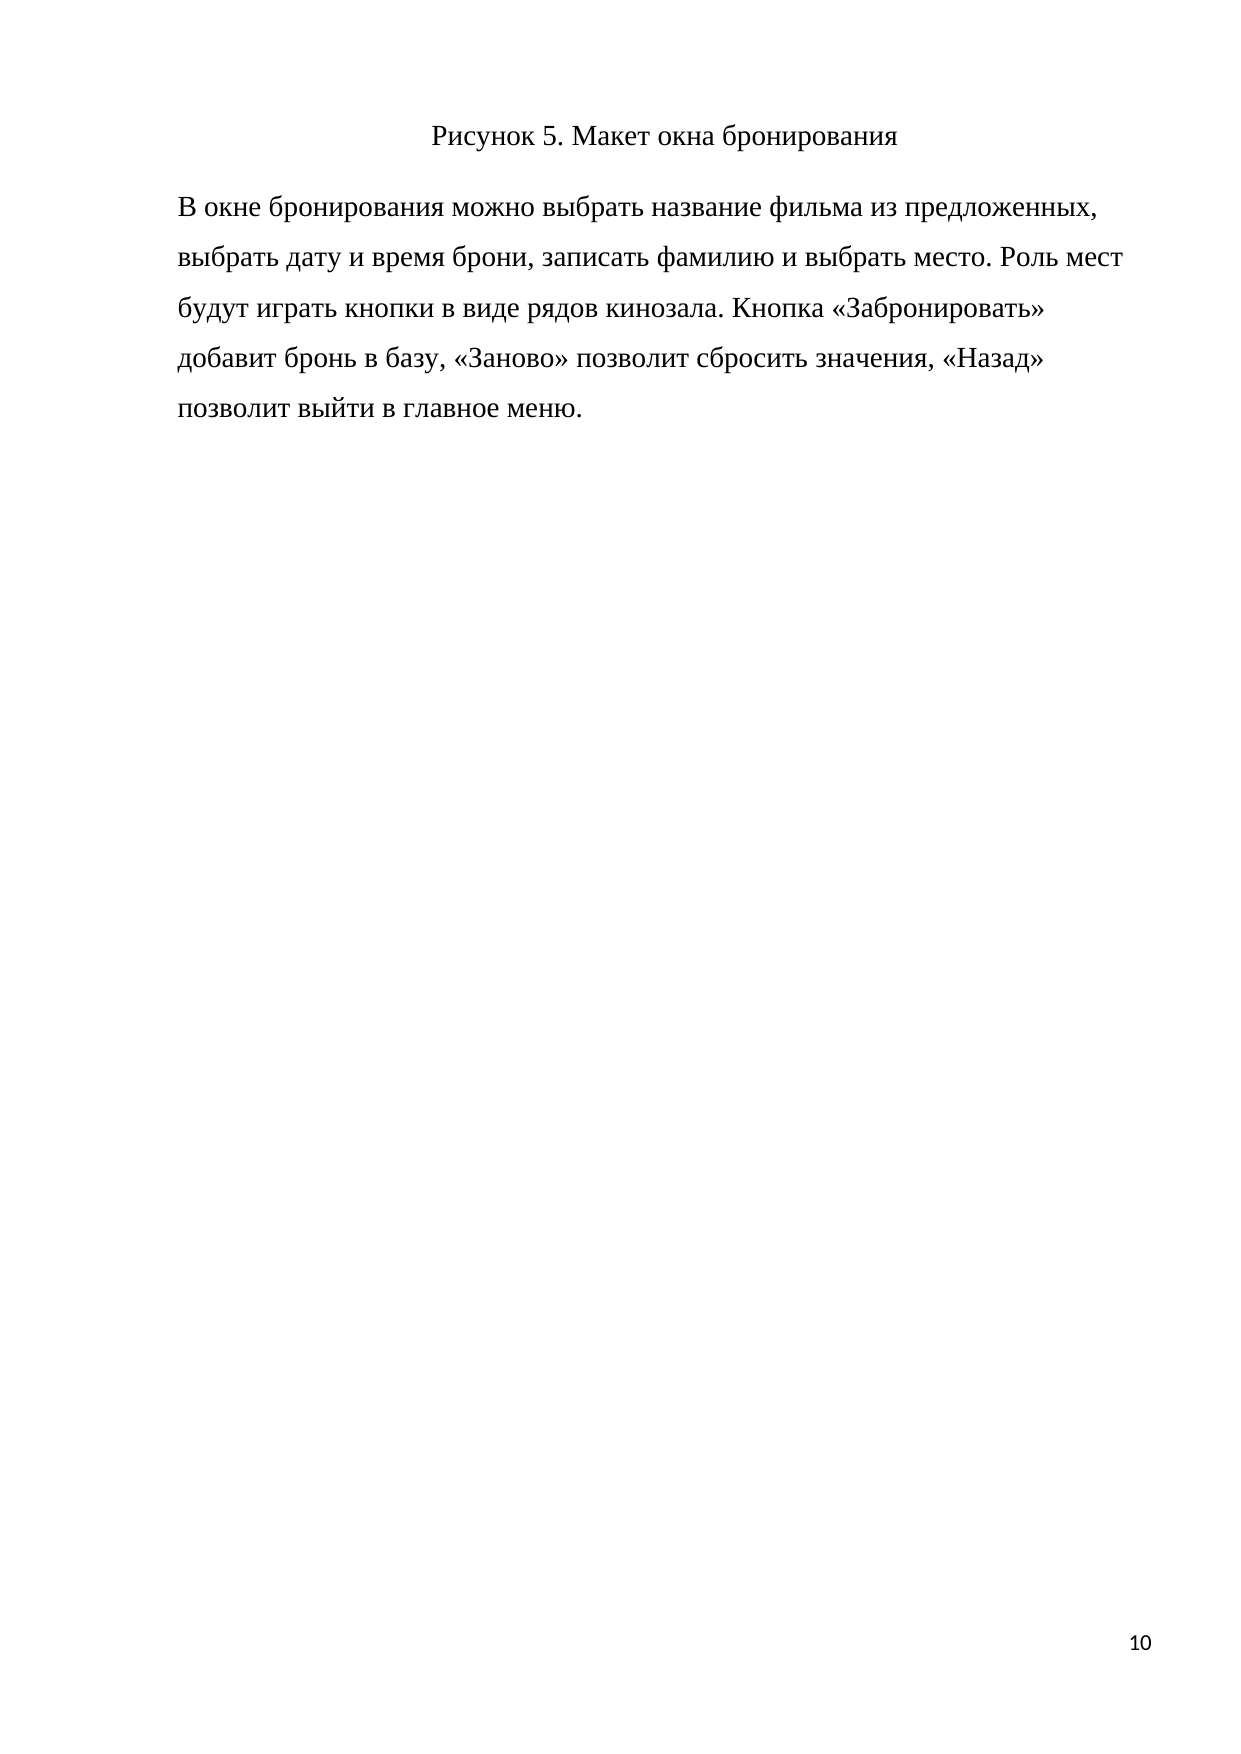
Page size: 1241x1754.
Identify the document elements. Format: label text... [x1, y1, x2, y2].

text В окне бронирования можно выбрать название фильма из предложенных, выбрать дату и время брони, записать фамилию и выбрать место. Роль мест будут играть кнопки в виде рядов кинозала. Кнопка «Забронировать» добавит бронь в базу, «Заново» позволит сбросить значения, «Назад» позволит выйти в главное меню. [177, 189, 1152, 424]
text Рисунок 5. Макет окна бронирования [177, 118, 1152, 152]
